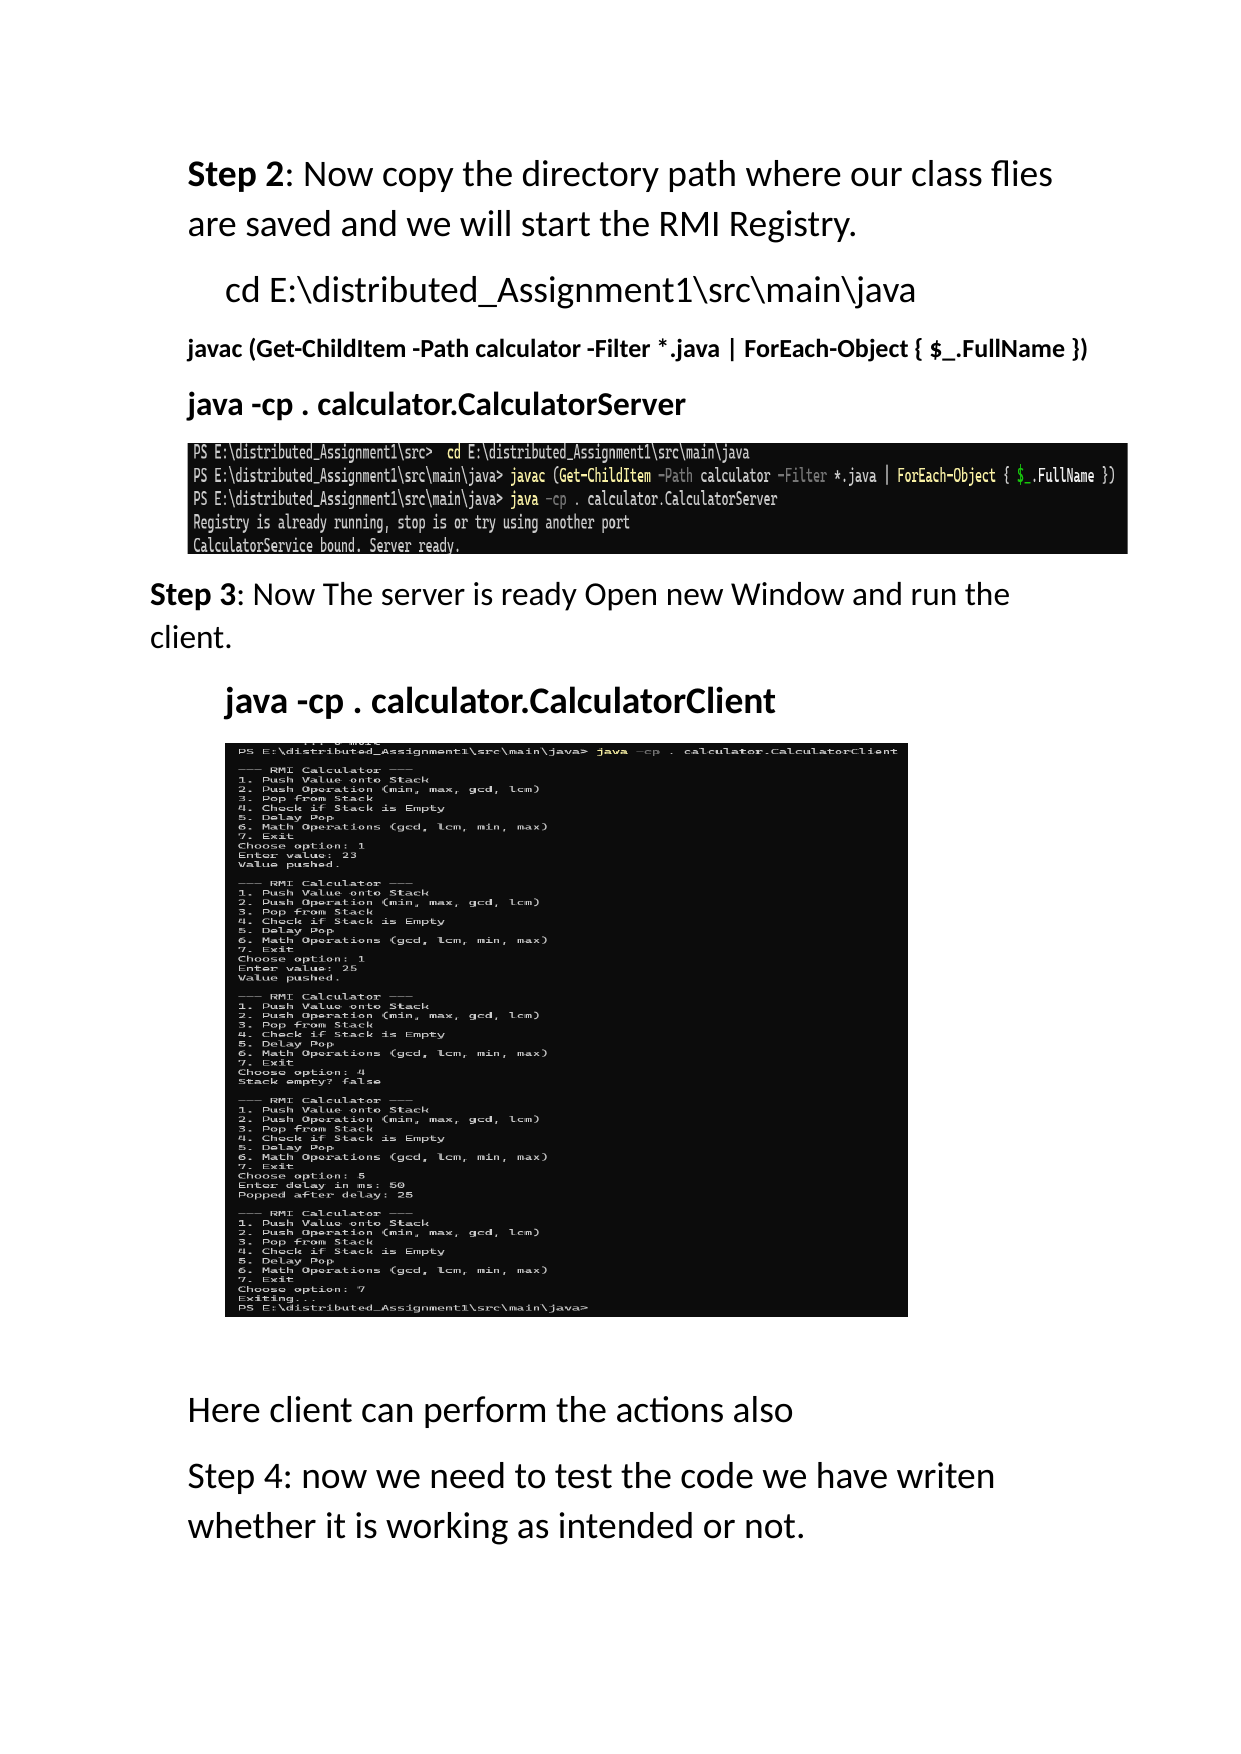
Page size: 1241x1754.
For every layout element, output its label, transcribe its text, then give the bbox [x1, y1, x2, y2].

text java -cp . calculator.CalculatorClient [150, 677, 1090, 723]
text Step 2: Now copy the directory path where our class flies are saved and we will start the RMI Registry. [187, 150, 1090, 245]
text javac (Get-ChildItem -Path calculator -Filter *.java | ForEach-Object { $_.FullName }) [187, 332, 1090, 363]
picture [187, 443, 1128, 554]
text Step 3: Now The server is ready Open new Window and run the client. [150, 573, 1090, 657]
picture [225, 743, 908, 1317]
text cd E:\distributed_Assignment1\src\main\java [187, 266, 1090, 311]
text Here client can perform the actions also [187, 1386, 1090, 1432]
text java -cp . calculator.CalculatorServer [187, 383, 1090, 423]
text Step 4: now we need to test the code we have writen whether it is working as intended or not. [187, 1452, 1090, 1547]
